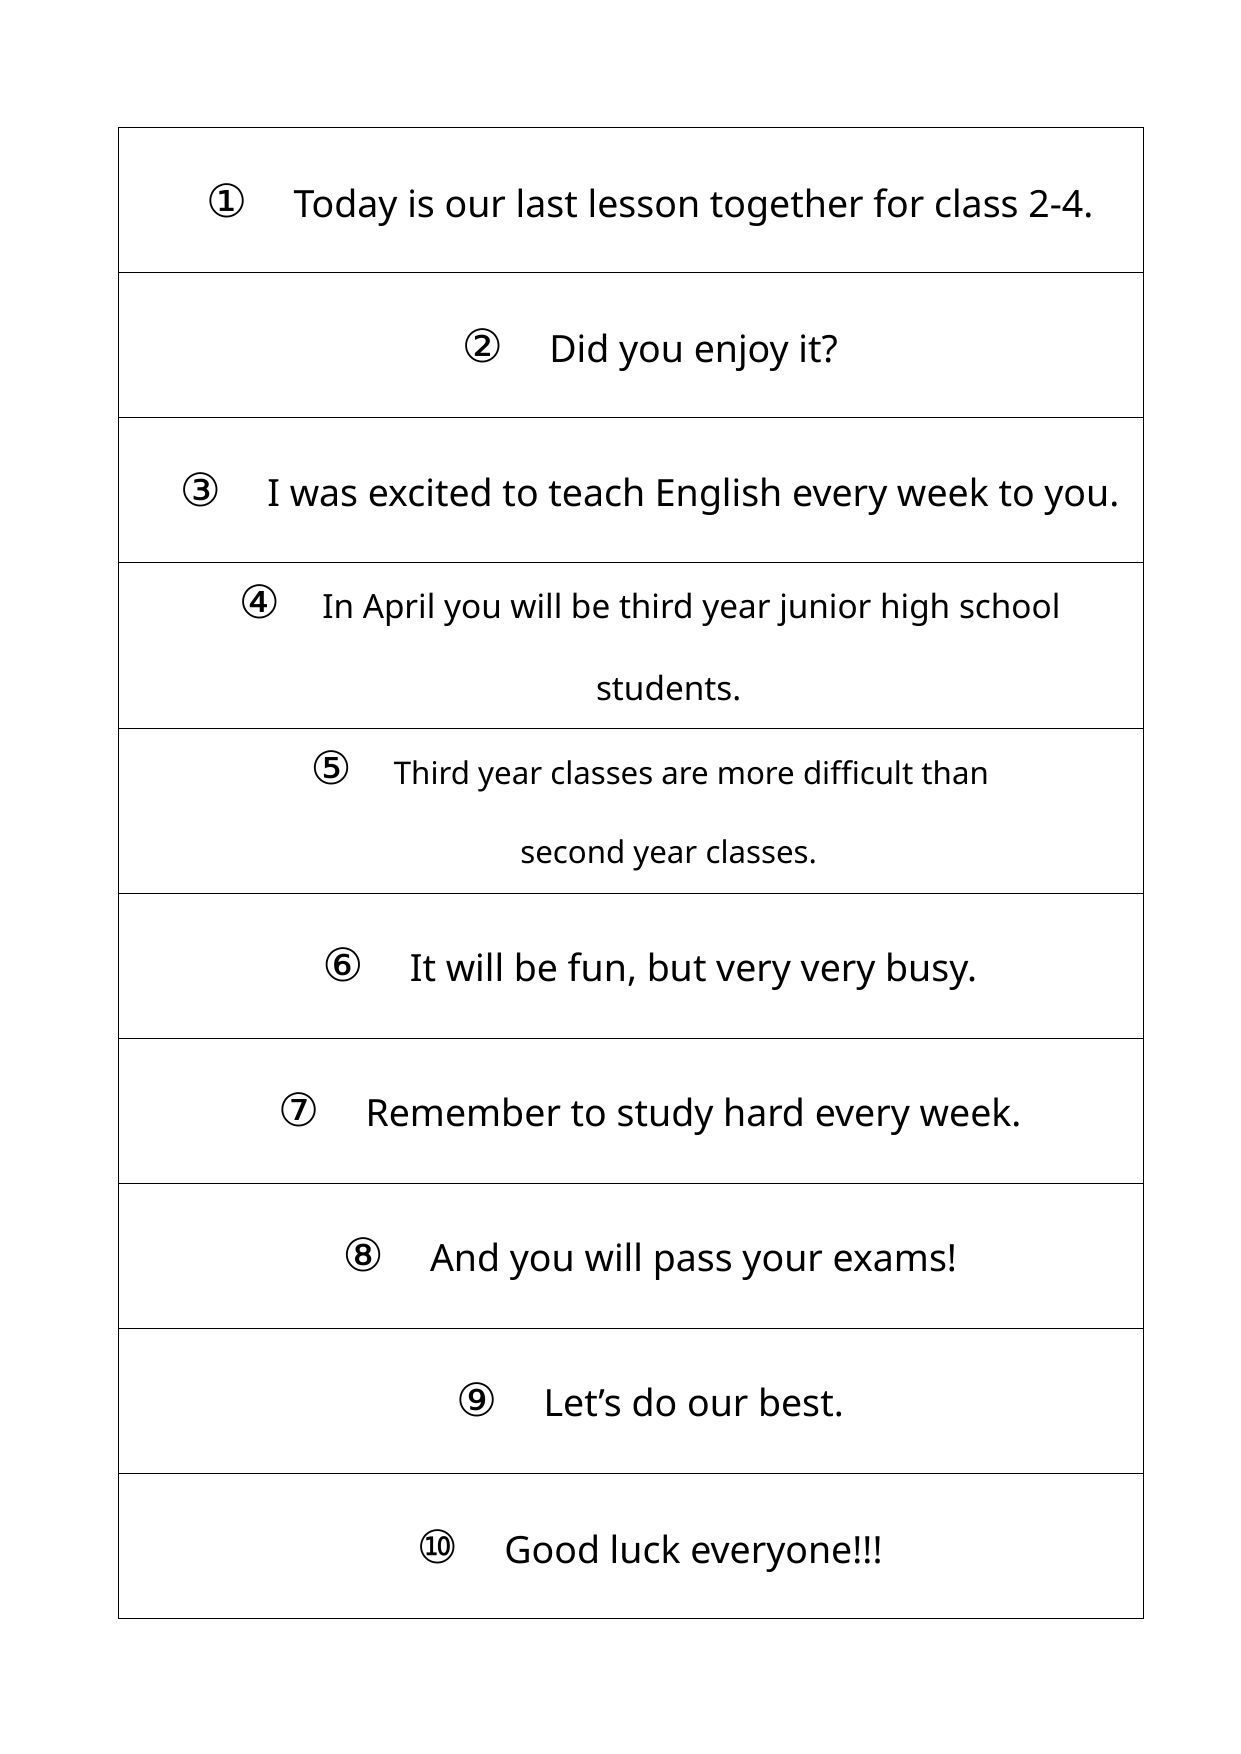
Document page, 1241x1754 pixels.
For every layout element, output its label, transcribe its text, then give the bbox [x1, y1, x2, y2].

table_cell Remember to study hard every week. [119, 1039, 1143, 1183]
table_cell And you will pass your exams! [119, 1184, 1143, 1328]
table_cell I was excited to teach English every week to you. [119, 418, 1143, 562]
table_cell Third year classes are more difficult than second year classes. [119, 729, 1143, 892]
table_cell In April you will be third year junior high school students. [119, 563, 1143, 728]
table_cell It will be fun, but very very busy. [119, 894, 1143, 1037]
table_cell Good luck everyone!!! [119, 1474, 1143, 1618]
table_cell Did you enjoy it? [119, 273, 1143, 417]
table_header Today is our last lesson together for class 2-4. [119, 128, 1143, 272]
table_cell Let’s do our best. [119, 1329, 1143, 1473]
